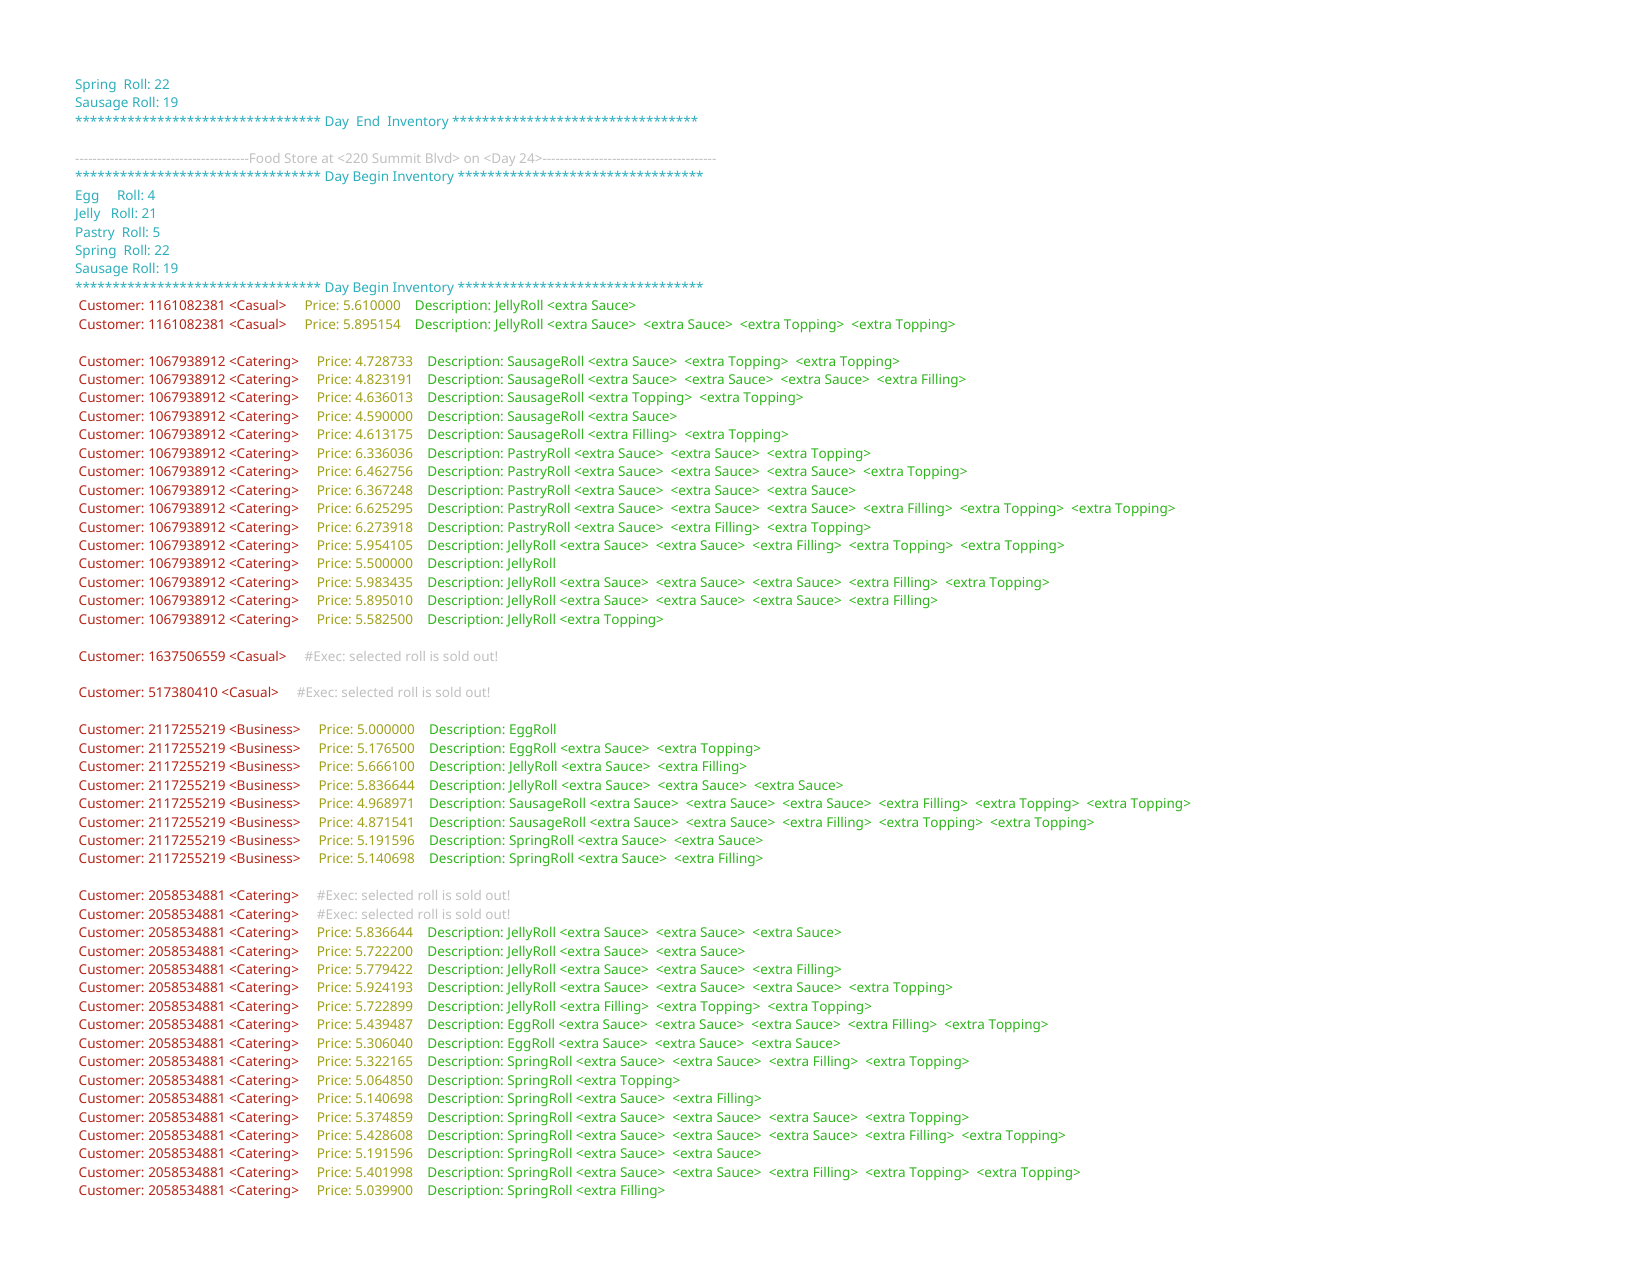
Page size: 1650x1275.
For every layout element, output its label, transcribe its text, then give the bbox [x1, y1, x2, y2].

text Customer: 1067938912 <Catering> Price: 5.983435 Description: JellyRoll <extra Sauce> <extra Sauce> <extra Sauce> <extra Filling> <extra Topping> [75, 573, 1575, 591]
text Customer: 2117255219 <Business> Price: 5.836644 Description: JellyRoll <extra Sauce> <extra Sauce> <extra Sauce> [75, 776, 1575, 794]
text Customer: 2058534881 <Catering> Price: 5.306040 Description: EggRoll <extra Sauce> <extra Sauce> <extra Sauce> [75, 1034, 1575, 1052]
text Pastry Roll: 5 [75, 222, 1575, 241]
text Customer: 2117255219 <Business> Price: 5.191596 Description: SpringRoll <extra Sauce> <extra Sauce> [75, 831, 1575, 849]
text Customer: 2058534881 <Catering> Price: 5.322165 Description: SpringRoll <extra Sauce> <extra Sauce> <extra Filling> <extra Topping> [75, 1052, 1575, 1071]
text Customer: 2058534881 <Catering> Price: 5.374859 Description: SpringRoll <extra Sauce> <extra Sauce> <extra Sauce> <extra Topping> [75, 1107, 1575, 1126]
text Customer: 1067938912 <Catering> Price: 6.625295 Description: PastryRoll <extra Sauce> <extra Sauce> <extra Sauce> <extra Filling> <extra Topping> <extra Topping> [75, 499, 1575, 517]
text ********************************* Day Begin Inventory ********************************* [75, 167, 1575, 186]
text Customer: 2117255219 <Business> Price: 5.176500 Description: EggRoll <extra Sauce> <extra Topping> [75, 739, 1575, 757]
text ----------------------------------------Food Store at <220 Summit Blvd> on <Day 24>---------------------------------------- [75, 149, 1575, 167]
text Customer: 2117255219 <Business> Price: 4.968971 Description: SausageRoll <extra Sauce> <extra Sauce> <extra Sauce> <extra Filling> <extra Topping> <extra Topping> [75, 794, 1575, 812]
text Customer: 2058534881 <Catering> Price: 5.722899 Description: JellyRoll <extra Filling> <extra Topping> <extra Topping> [75, 997, 1575, 1015]
text Customer: 2117255219 <Business> Price: 4.871541 Description: SausageRoll <extra Sauce> <extra Sauce> <extra Filling> <extra Topping> <extra Topping> [75, 812, 1575, 831]
text Customer: 2058534881 <Catering> Price: 5.428608 Description: SpringRoll <extra Sauce> <extra Sauce> <extra Sauce> <extra Filling> <extra Topping> [75, 1126, 1575, 1144]
text Customer: 1067938912 <Catering> Price: 5.895010 Description: JellyRoll <extra Sauce> <extra Sauce> <extra Sauce> <extra Filling> [75, 591, 1575, 610]
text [75, 112, 1575, 130]
text Spring Roll: 22 [75, 75, 1575, 93]
text Customer: 2058534881 <Catering> Price: 5.401998 Description: SpringRoll <extra Sauce> <extra Sauce> <extra Filling> <extra Topping> <extra Topping> [75, 1163, 1575, 1181]
text Customer: 1067938912 <Catering> Price: 6.462756 Description: PastryRoll <extra Sauce> <extra Sauce> <extra Sauce> <extra Topping> [75, 462, 1575, 481]
text Customer: 1067938912 <Catering> Price: 4.590000 Description: SausageRoll <extra Sauce> [75, 407, 1575, 425]
text Customer: 2058534881 <Catering> Price: 5.439487 Description: EggRoll <extra Sauce> <extra Sauce> <extra Sauce> <extra Filling> <extra Topping> [75, 1015, 1575, 1034]
text Customer: 2058534881 <Catering> Price: 5.924193 Description: JellyRoll <extra Sauce> <extra Sauce> <extra Sauce> <extra Topping> [75, 978, 1575, 997]
text Customer: 1067938912 <Catering> Price: 5.500000 Description: JellyRoll [75, 554, 1575, 573]
text Customer: 2117255219 <Business> Price: 5.666100 Description: JellyRoll <extra Sauce> <extra Filling> [75, 757, 1575, 776]
text Customer: 2058534881 <Catering> Price: 5.191596 Description: SpringRoll <extra Sauce> <extra Sauce> [75, 1144, 1575, 1163]
text Customer: 1161082381 <Casual> Price: 5.895154 Description: JellyRoll <extra Sauce> <extra Sauce> <extra Topping> <extra Topping> [75, 315, 1575, 333]
text Customer: 1637506559 <Casual> #Exec: selected roll is sold out! [75, 647, 1575, 665]
text Customer: 1067938912 <Catering> Price: 4.636013 Description: SausageRoll <extra Topping> <extra Topping> [75, 388, 1575, 407]
text Customer: 1067938912 <Catering> Price: 6.336036 Description: PastryRoll <extra Sauce> <extra Sauce> <extra Topping> [75, 444, 1575, 462]
text Customer: 1067938912 <Catering> Price: 5.954105 Description: JellyRoll <extra Sauce> <extra Sauce> <extra Filling> <extra Topping> <extra Topping> [75, 536, 1575, 554]
text Jelly Roll: 21 [75, 204, 1575, 222]
text Customer: 1067938912 <Catering> Price: 4.823191 Description: SausageRoll <extra Sauce> <extra Sauce> <extra Sauce> <extra Filling> [75, 370, 1575, 388]
text Customer: 2058534881 <Catering> Price: 5.836644 Description: JellyRoll <extra Sauce> <extra Sauce> <extra Sauce> [75, 923, 1575, 942]
text Sausage Roll: 19 [75, 93, 1575, 112]
text Customer: 2058534881 <Catering> Price: 5.039900 Description: SpringRoll <extra Filling> [75, 1181, 1575, 1200]
text Customer: 1067938912 <Catering> Price: 4.613175 Description: SausageRoll <extra Filling> <extra Topping> [75, 425, 1575, 444]
text Customer: 517380410 <Casual> #Exec: selected roll is sold out! [75, 683, 1575, 702]
text Customer: 2058534881 <Catering> Price: 5.722200 Description: JellyRoll <extra Sauce> <extra Sauce> [75, 942, 1575, 960]
text Customer: 2117255219 <Business> Price: 5.000000 Description: EggRoll [75, 720, 1575, 739]
text Customer: 2117255219 <Business> Price: 5.140698 Description: SpringRoll <extra Sauce> <extra Filling> [75, 849, 1575, 868]
text Customer: 2058534881 <Catering> Price: 5.140698 Description: SpringRoll <extra Sauce> <extra Filling> [75, 1089, 1575, 1107]
text Customer: 2058534881 <Catering> #Exec: selected roll is sold out! [75, 886, 1575, 905]
text Egg Roll: 4 [75, 186, 1575, 204]
text Customer: 1067938912 <Catering> Price: 4.728733 Description: SausageRoll <extra Sauce> <extra Topping> <extra Topping> [75, 352, 1575, 370]
text Customer: 2058534881 <Catering> #Exec: selected roll is sold out! [75, 905, 1575, 923]
text Spring Roll: 22 [75, 241, 1575, 259]
text ********************************* Day Begin Inventory ********************************* [75, 278, 1575, 296]
text Sausage Roll: 19 [75, 259, 1575, 278]
text Customer: 1067938912 <Catering> Price: 5.582500 Description: JellyRoll <extra Topping> [75, 610, 1575, 628]
text Customer: 1161082381 <Casual> Price: 5.610000 Description: JellyRoll <extra Sauce> [75, 296, 1575, 315]
text Customer: 2058534881 <Catering> Price: 5.779422 Description: JellyRoll <extra Sauce> <extra Sauce> <extra Filling> [75, 960, 1575, 978]
text Customer: 2058534881 <Catering> Price: 5.064850 Description: SpringRoll <extra Topping> [75, 1071, 1575, 1089]
text Customer: 1067938912 <Catering> Price: 6.273918 Description: PastryRoll <extra Sauce> <extra Filling> <extra Topping> [75, 517, 1575, 536]
text Customer: 1067938912 <Catering> Price: 6.367248 Description: PastryRoll <extra Sauce> <extra Sauce> <extra Sauce> [75, 481, 1575, 499]
